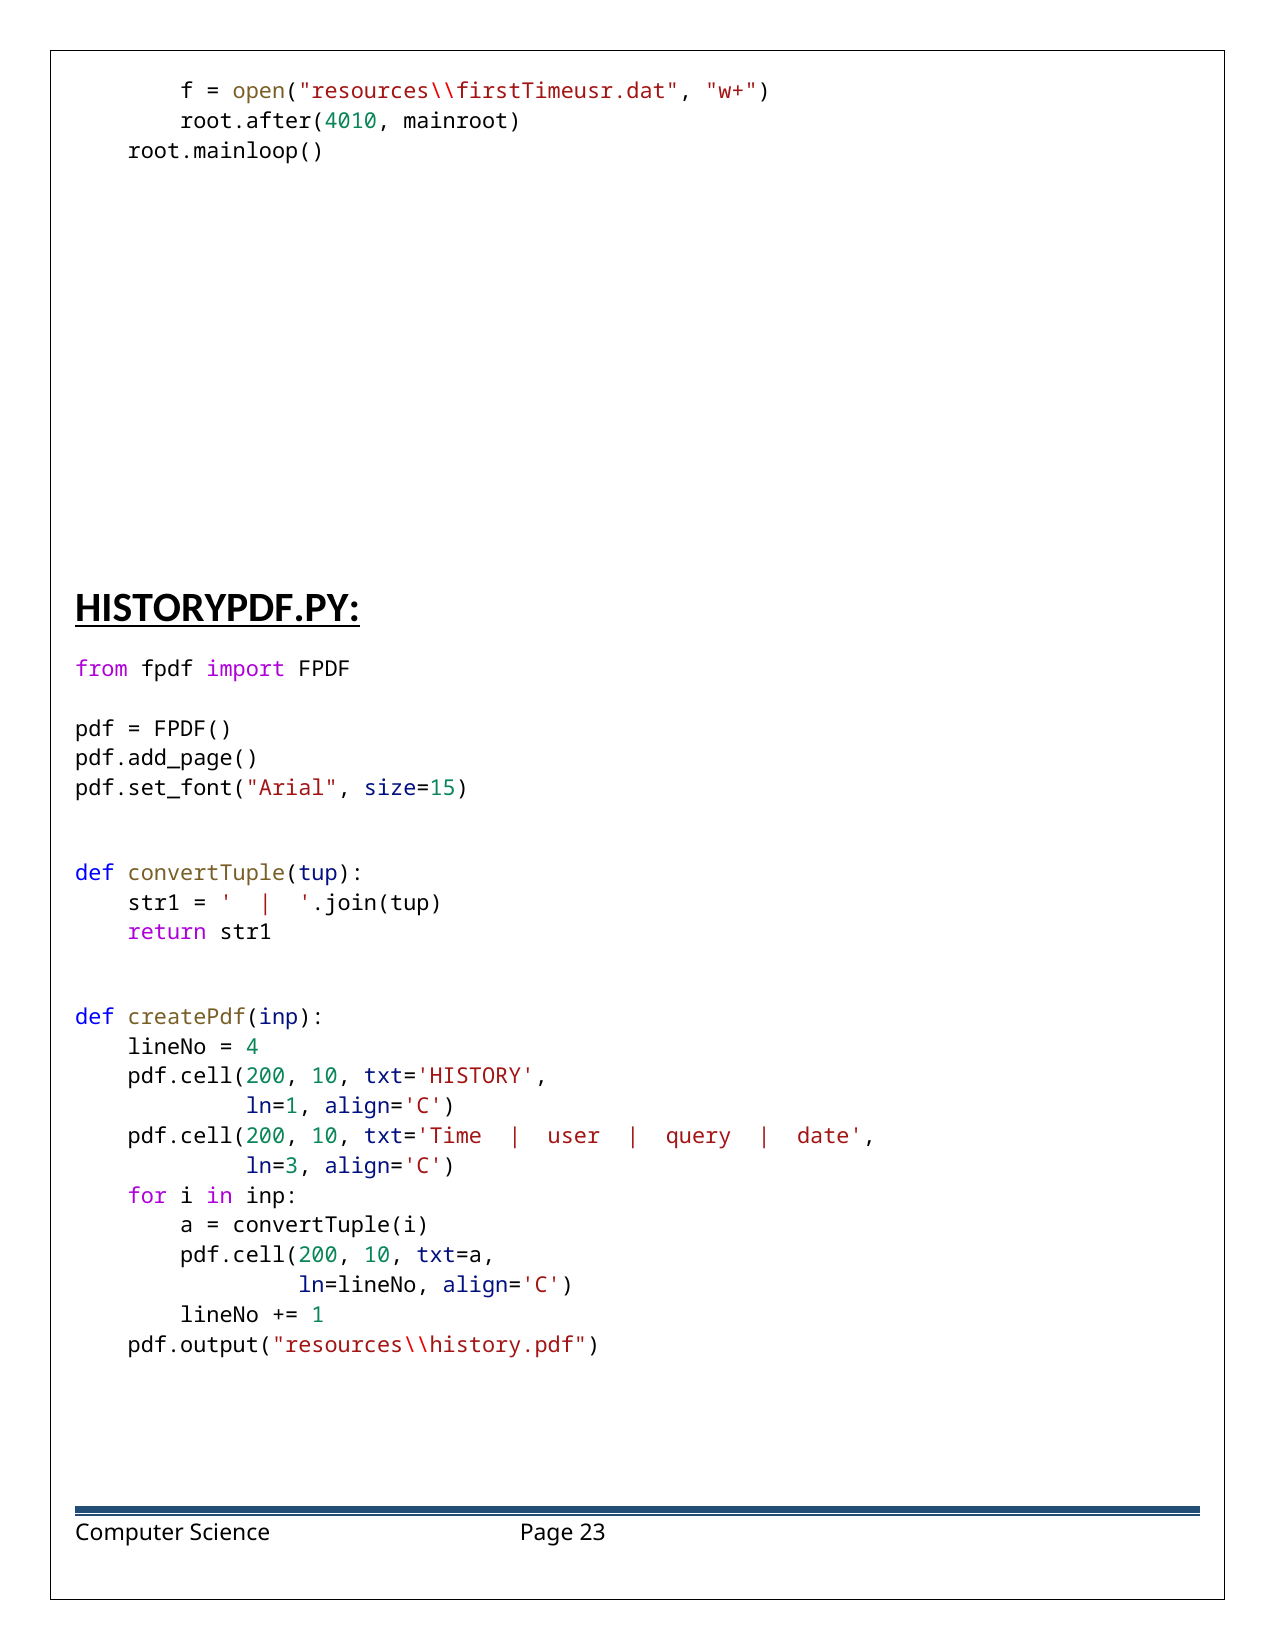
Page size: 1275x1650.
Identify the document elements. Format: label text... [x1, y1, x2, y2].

text return str1 [75, 916, 1200, 946]
text a = convertTuple(i) [75, 1209, 1200, 1239]
text for i in inp: [75, 1180, 1200, 1209]
text pdf.cell(200, 10, txt='HISTORY', [75, 1061, 1200, 1090]
text str1 = ' | '.join(tup) [75, 887, 1200, 916]
text pdf.output("resources\\history.pdf") [75, 1329, 1200, 1358]
text pdf.cell(200, 10, txt=a, [75, 1239, 1200, 1269]
text def createPdf(inp): [75, 1001, 1200, 1031]
text pdf.cell(200, 10, txt='Time | user | query | date', [75, 1120, 1200, 1150]
text pdf.add_page() [75, 742, 1200, 772]
text ln=3, align='C') [75, 1150, 1200, 1180]
text HISTORYPDF.PY: [75, 581, 1200, 632]
text pdf.set_font("Arial", size=15) [75, 772, 1200, 802]
text root.after(4010, mainroot) [75, 105, 1200, 134]
text ln=lineNo, align='C') [75, 1269, 1200, 1299]
text pdf = FPDF() [75, 713, 1200, 742]
text def convertTuple(tup): [75, 857, 1200, 887]
text root.mainloop() [75, 134, 1200, 164]
text lineNo += 1 [75, 1299, 1200, 1329]
text f = open("resources\\firstTimeusr.dat", "w+") [75, 75, 1200, 105]
text lineNo = 4 [75, 1031, 1200, 1061]
text ln=1, align='C') [75, 1090, 1200, 1120]
text from fpdf import FPDF [75, 653, 1200, 683]
